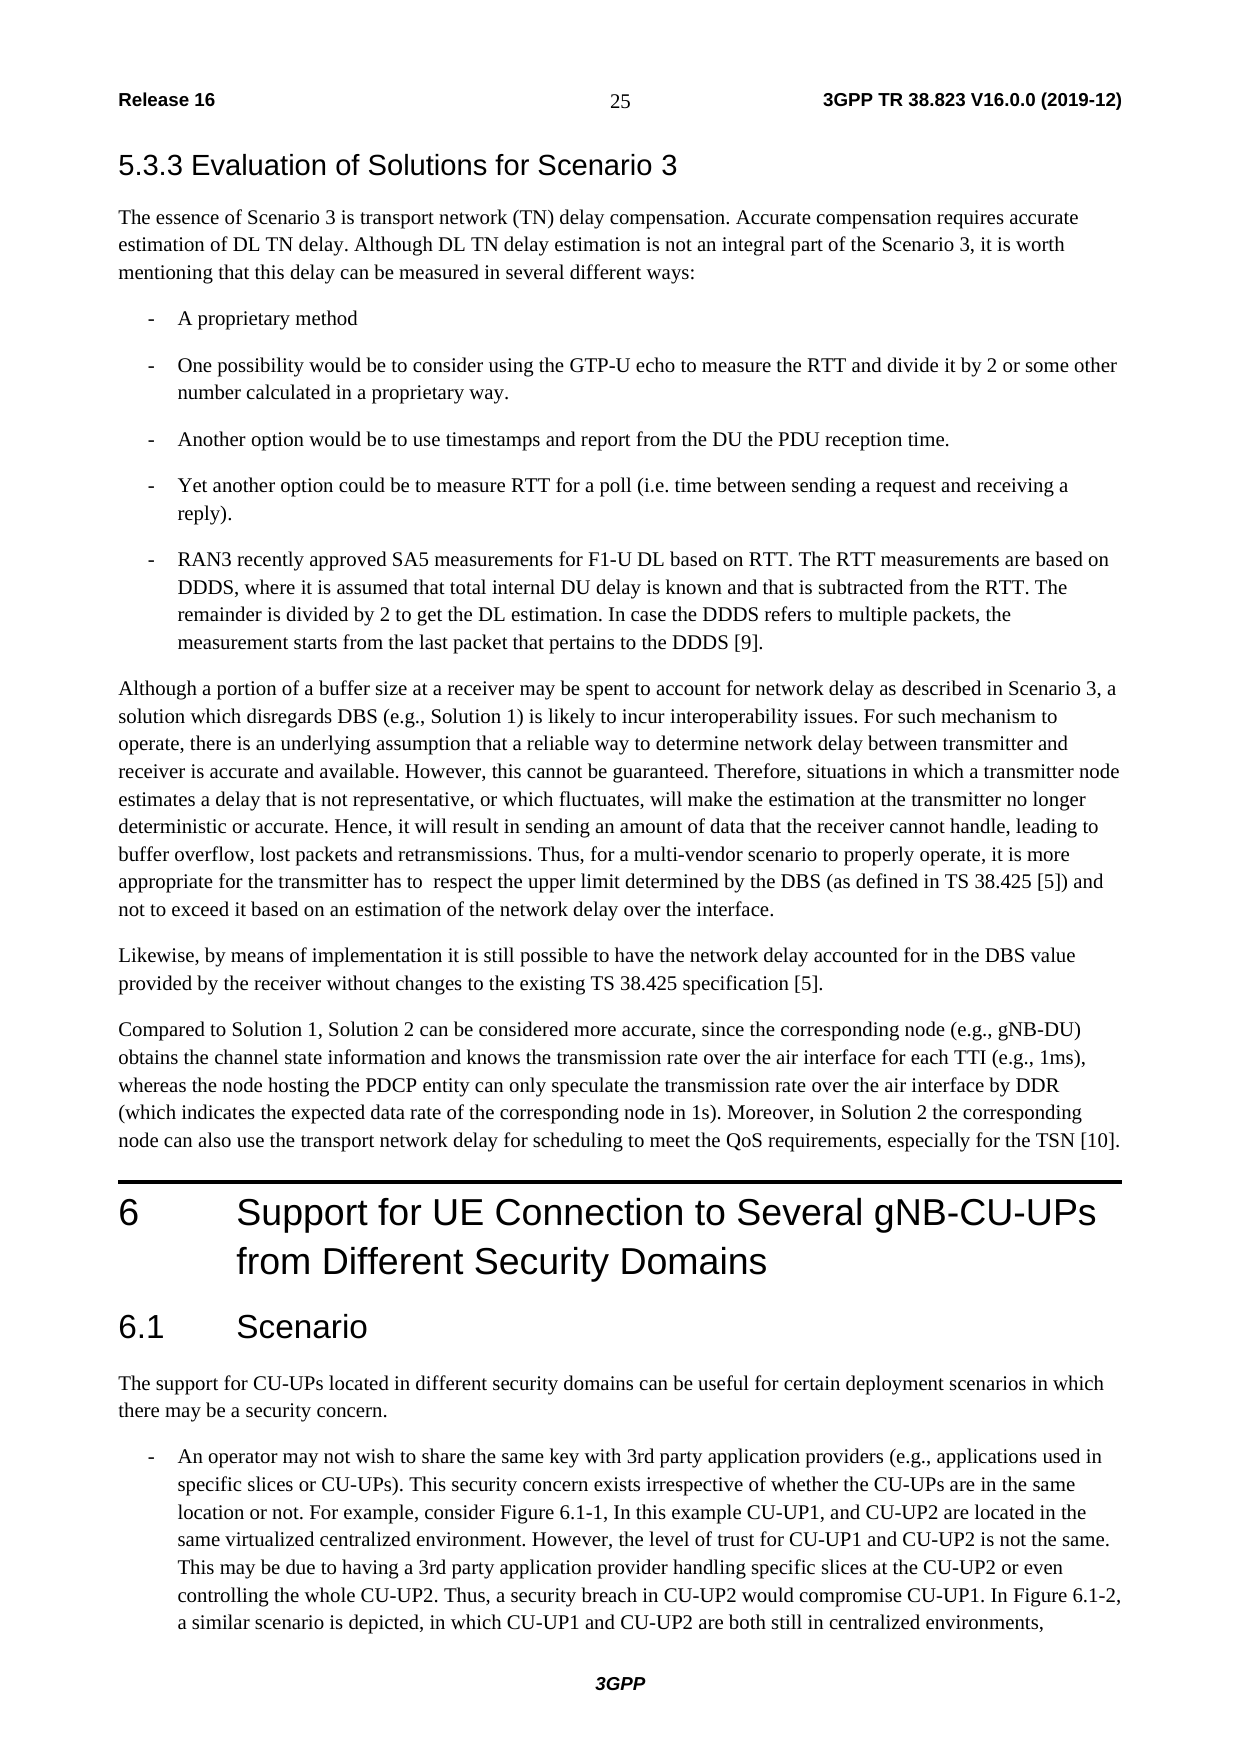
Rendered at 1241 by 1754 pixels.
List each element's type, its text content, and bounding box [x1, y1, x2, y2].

text - Another option would be to use timestamps and report from the DU the PDU reception time. [148, 427, 1122, 451]
subtitle 6.1 Scenario [118, 1308, 1122, 1346]
text - One possibility would be to consider using the GTP-U echo to measure the RTT and divide it by 2 or some other number calculated in a proprietary way. [148, 353, 1122, 404]
text - A proprietary method [148, 306, 1122, 330]
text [148, 1444, 1122, 1634]
text - Yet another option could be to measure RTT for a poll (i.e. time between sending a request and receiving a reply). [148, 473, 1122, 525]
text Compared to Solution 1, Solution 2 can be considered more accurate, since the corresponding node (e.g., gNB-DU) obtains the channel state information and knows the transmission rate over the air interface for each TTI (e.g., 1ms), whereas the node hosting the PDCP entity can only speculate the transmission rate over the air interface by DDR (which indicates the expected data rate of the corresponding node in 1s). Moreover, in Solution 2 the corresponding node can also use the transport network delay for scheduling to meet the QoS requirements, especially for the TSN [10]. [118, 1017, 1122, 1152]
text Although a portion of a buffer size at a receiver may be spent to account for network delay as described in Scenario 3, a solution which disregards DBS (e.g., Solution 1) is likely to incur interoperability issues. For such mechanism to operate, there is an underlying assumption that a reliable way to determine network delay between transmitter and receiver is accurate and available. However, this cannot be guaranteed. Therefore, situations in which a transmitter node estimates a delay that is not representative, or which fluctuates, will make the estimation at the transmitter no longer deterministic or accurate. Hence, it will result in sending an amount of data that the receiver cannot handle, leading to buffer overflow, lost packets and retransmissions. Thus, for a multi-vendor scenario to properly operate, it is more appropriate for the transmitter has to respect the upper limit determined by the DBS (as defined in TS 38.425 [5]) and not to exceed it based on an estimation of the network delay over the interface. [118, 676, 1122, 921]
subtitle 6 Support for UE Connection to Several gNB-CU-UPs from Different Security Domains [118, 1184, 1122, 1282]
subtitle 5.3.3 Evaluation of Solutions for Scenario 3 [118, 147, 1122, 181]
text The essence of Scenario 3 is transport network (TN) delay compensation. Accurate compensation requires accurate estimation of DL TN delay. Although DL TN delay estimation is not an integral part of the Scenario 3, it is worth mentioning that this delay can be measured in several different ways: [118, 205, 1122, 284]
text Likewise, by means of implementation it is still possible to have the network delay accounted for in the DBS value provided by the receiver without changes to the existing TS 38.425 specification [5]. [118, 943, 1122, 995]
text - RAN3 recently approved SA5 measurements for F1-U DL based on RTT. The RTT measurements are based on DDDS, where it is assumed that total internal DU delay is known and that is subtracted from the RTT. The remainder is divided by 2 to get the DL estimation. In case the DDDS refers to multiple packets, the measurement starts from the last packet that pertains to the DDDS [9]. [148, 547, 1122, 654]
text The support for CU-UPs located in different security domains can be useful for certain deployment scenarios in which there may be a security concern. [118, 1371, 1122, 1422]
